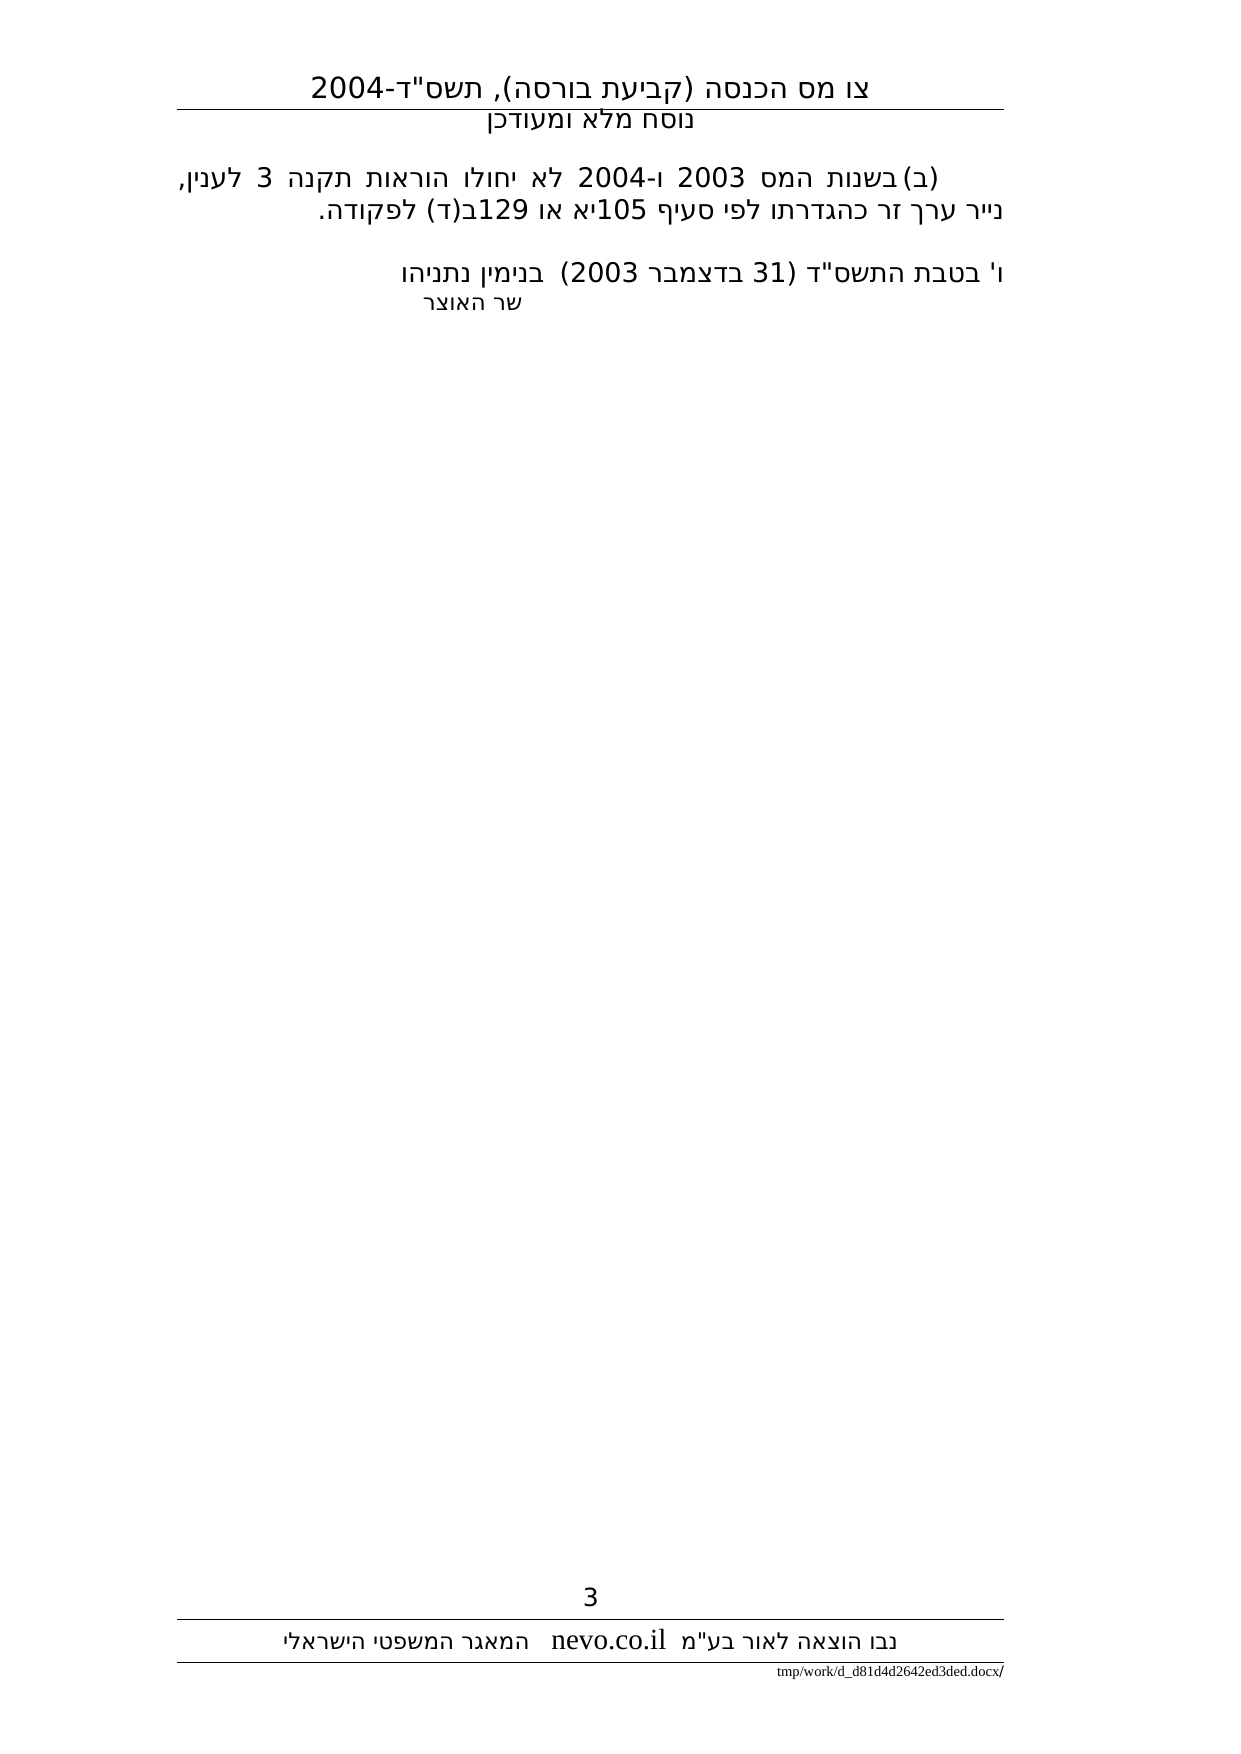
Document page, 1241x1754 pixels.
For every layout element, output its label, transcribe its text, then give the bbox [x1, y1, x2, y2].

text שר האוצר [177, 289, 1004, 315]
text ו' בטבת התשס"ד (31 בדצמבר 2003) בנימין נתניהו [177, 257, 1004, 289]
text (ב) בשנות המס 2003 ו-2004 לא יחולו הוראות תקנה 3 לענין, נייר ערך זר כהגדרתו לפי סעיף 105יא או 129ב(ד) לפקודה. [177, 162, 1004, 226]
